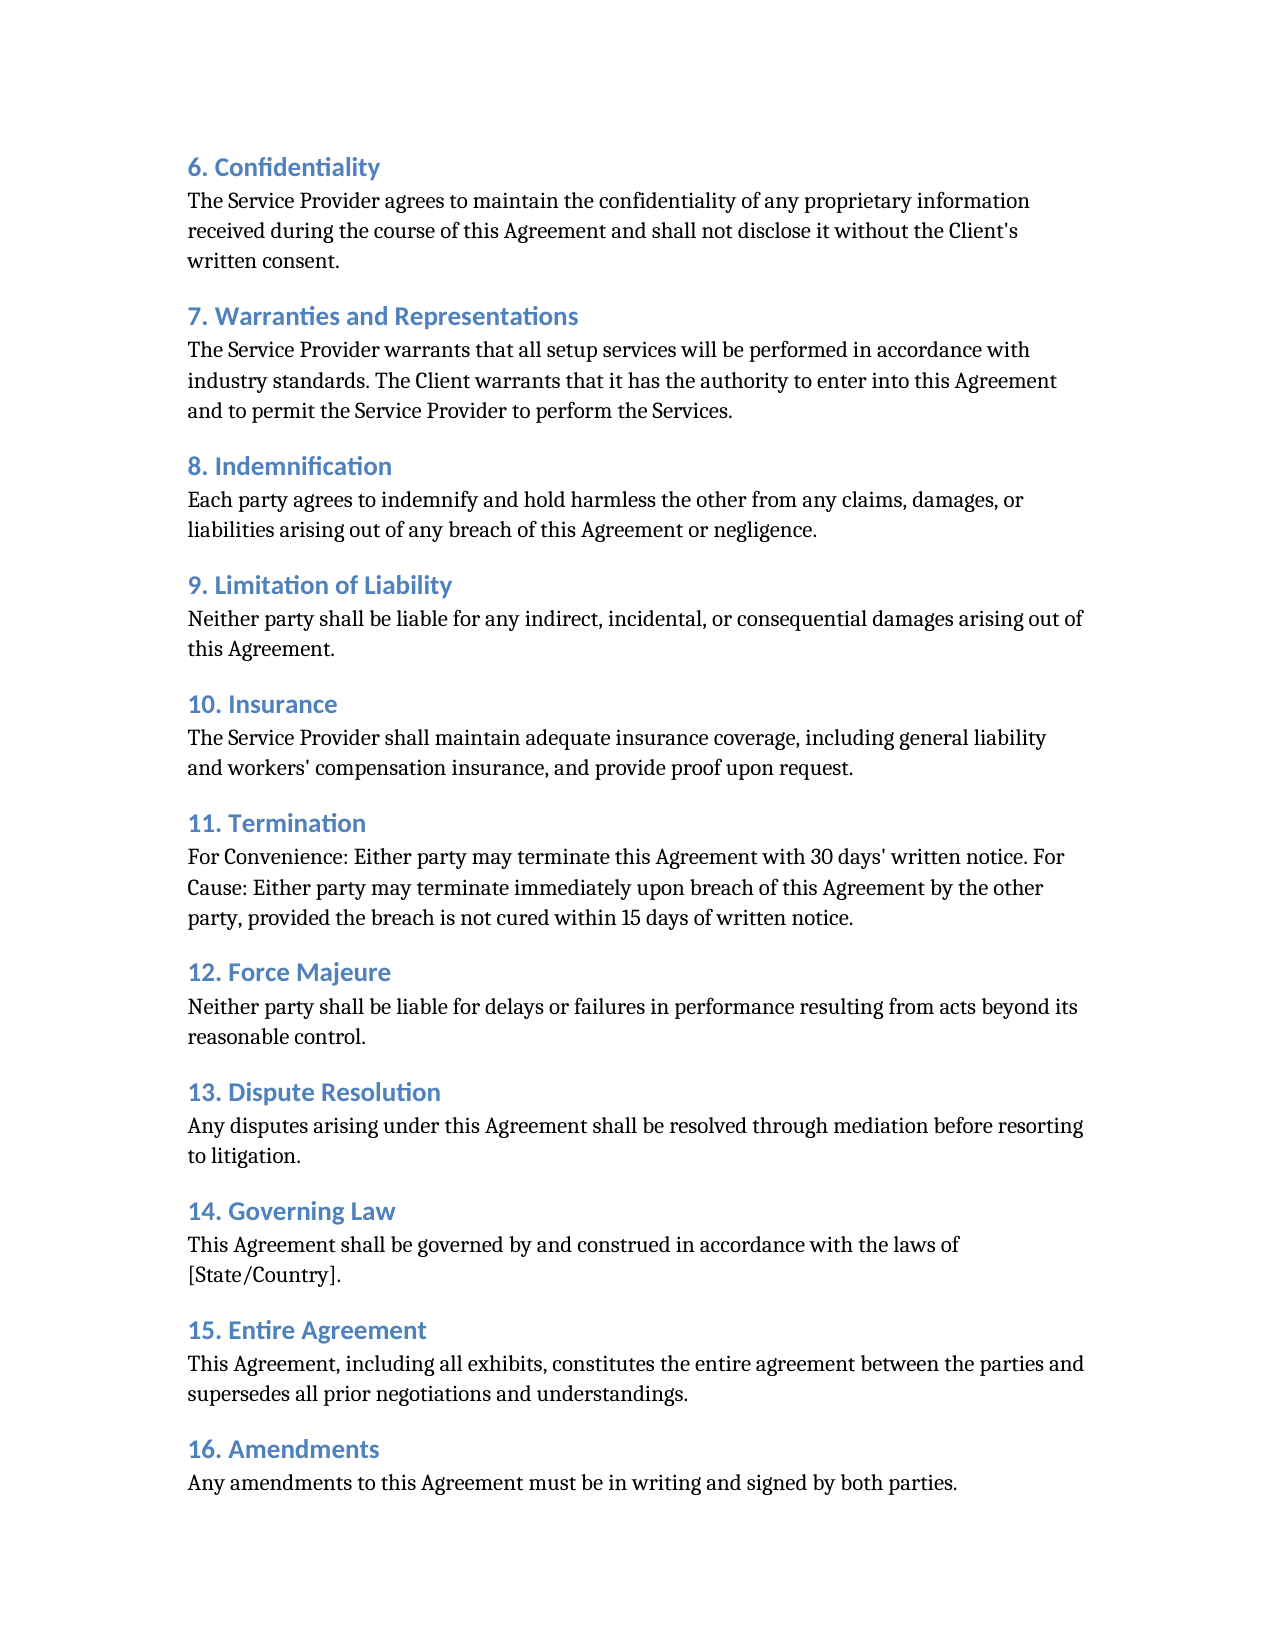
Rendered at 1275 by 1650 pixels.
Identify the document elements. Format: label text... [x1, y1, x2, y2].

subtitle 7. Warranties and Representations [187, 299, 1087, 332]
subtitle 16. Amendments [187, 1432, 1087, 1465]
subtitle 6. Confidentiality [187, 150, 1087, 183]
text Neither party shall be liable for delays or failures in performance resulting from acts beyond its reasonable control. [187, 993, 1087, 1050]
text For Convenience: Either party may terminate this Agreement with 30 days' written notice. For Cause: Either party may terminate immediately upon breach of this Agreement by the other party, provided the breach is not cured within 15 days of written notice. [187, 844, 1087, 931]
text The Service Provider agrees to maintain the confidentiality of any proprietary information received during the course of this Agreement and shall not disclose it without the Client's written consent. [187, 188, 1087, 275]
text This Agreement shall be governed by and construed in accordance with the laws of [State/Country]. [187, 1232, 1087, 1288]
text Neither party shall be liable for any indirect, incidental, or consequential damages arising out of this Agreement. [187, 606, 1087, 662]
text Each party agrees to indemnify and hold harmless the other from any claims, damages, or liabilities arising out of any breach of this Agreement or negligence. [187, 487, 1087, 543]
subtitle 12. Force Majeure [187, 956, 1087, 989]
text The Service Provider shall maintain adequate insurance coverage, including general liability and workers' compensation insurance, and provide proof upon request. [187, 725, 1087, 782]
text Any amendments to this Agreement must be in writing and signed by both parties. [187, 1470, 1087, 1497]
subtitle 15. Entire Agreement [187, 1313, 1087, 1346]
subtitle 13. Dispute Resolution [187, 1075, 1087, 1108]
subtitle 10. Insurance [187, 687, 1087, 720]
text Any disputes arising under this Agreement shall be resolved through mediation before resorting to litigation. [187, 1113, 1087, 1169]
subtitle 11. Termination [187, 806, 1087, 839]
subtitle 14. Governing Law [187, 1194, 1087, 1227]
text The Service Provider warrants that all setup services will be performed in accordance with industry standards. The Client warrants that it has the authority to enter into this Agreement and to permit the Service Provider to perform the Services. [187, 337, 1087, 424]
text This Agreement, including all exhibits, constitutes the entire agreement between the parties and supersedes all prior negotiations and understandings. [187, 1351, 1087, 1408]
subtitle 8. Indemnification [187, 449, 1087, 482]
subtitle 9. Limitation of Liability [187, 568, 1087, 601]
